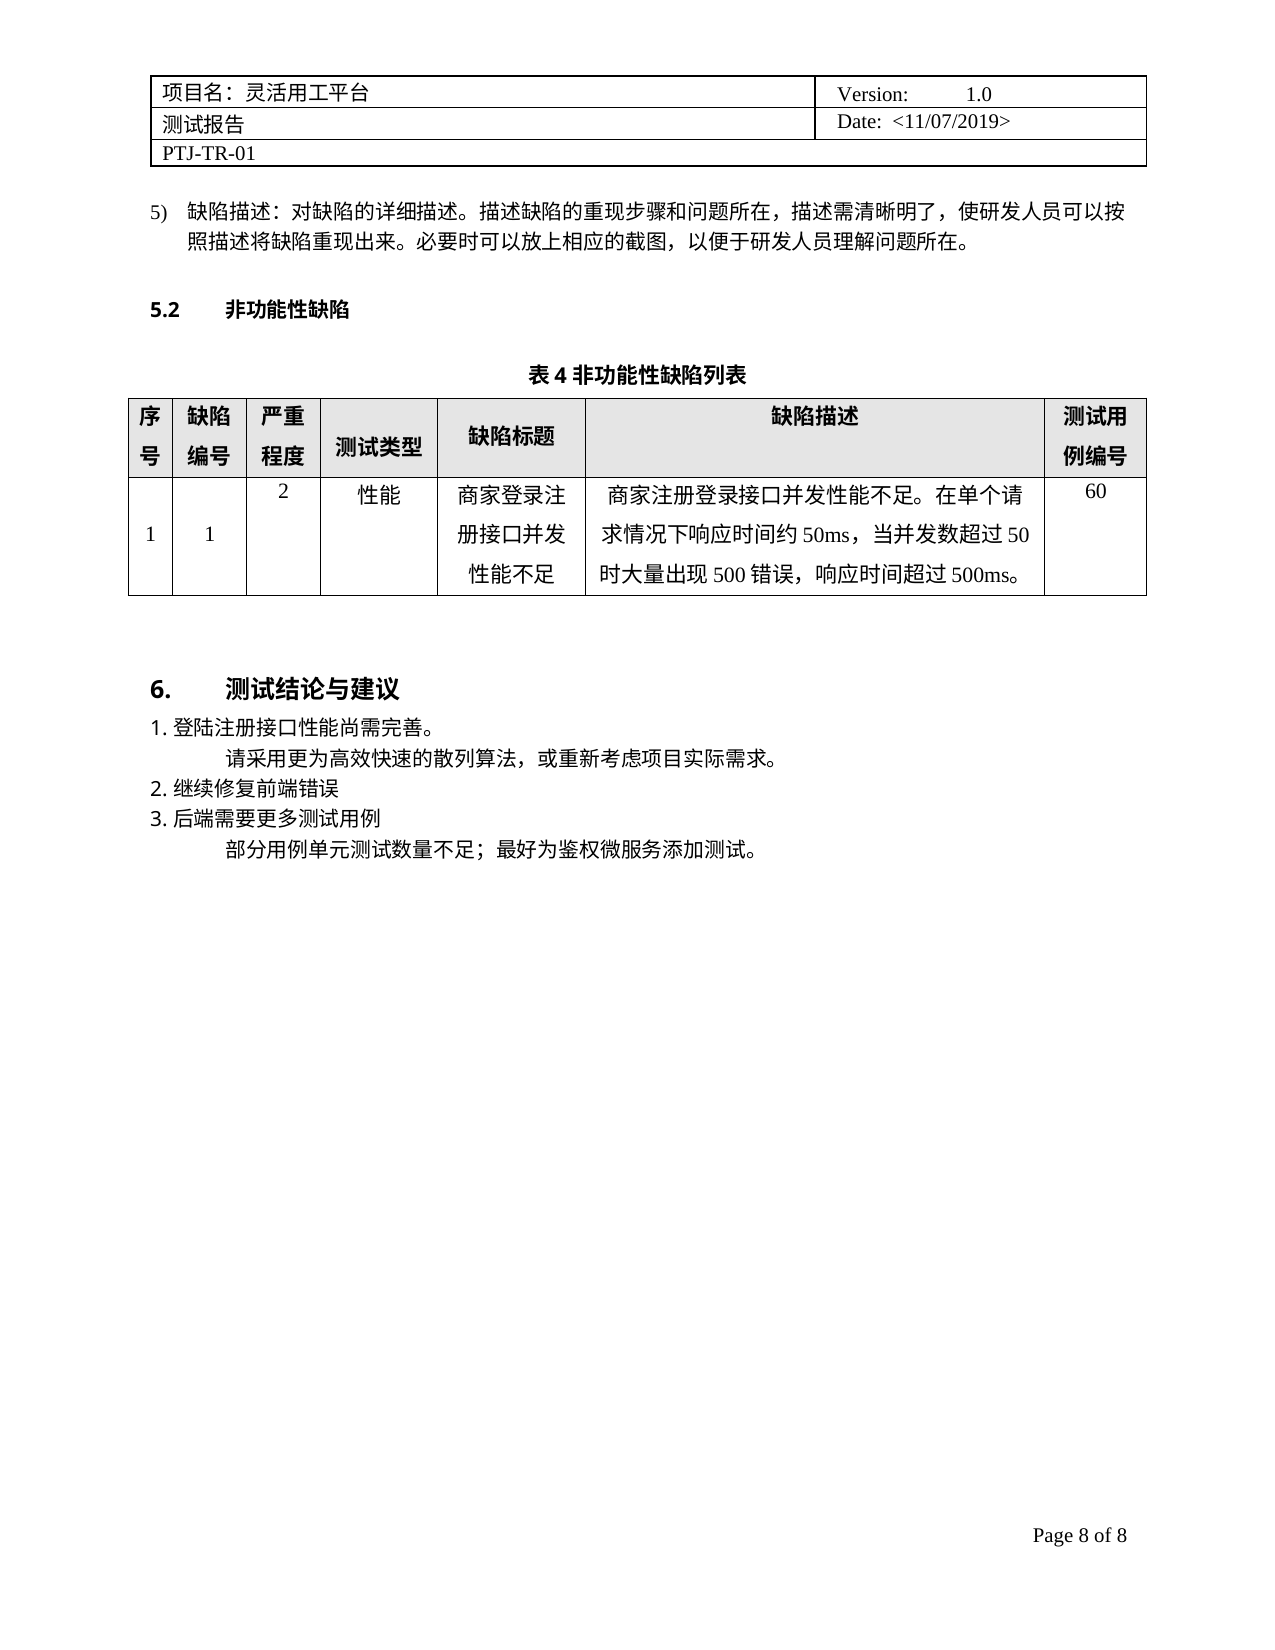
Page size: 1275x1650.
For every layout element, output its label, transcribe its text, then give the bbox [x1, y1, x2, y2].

table_header 序 号 [129, 399, 172, 477]
table_cell 商家登录注册接口并发性能不足 [438, 478, 585, 595]
table_cell 1 [173, 478, 246, 595]
table_header 测试类型 [321, 399, 437, 477]
table_header 严重程度 [247, 399, 320, 477]
subtitle 非功能性缺陷 [150, 293, 1125, 323]
table_header 缺陷描述 [586, 399, 1044, 477]
table_cell 2 [247, 478, 320, 595]
subtitle 测试结论与建议 [150, 669, 1125, 705]
table_header 缺陷标题 [438, 399, 585, 477]
text 部分用例单元测试数量不足；最好为鉴权微服务添加测试。 [150, 833, 1125, 863]
list 缺陷描述：对缺陷的详细描述。描述缺陷的重现步骤和问题所在，描述需清晰明了，使研发人员可以按照描述将缺陷重现出来。必要时可以放上相应的截图，以便于研发人员理解问题所在。 [150, 195, 1125, 256]
table_header 缺陷 编号 [173, 399, 246, 477]
text 请采用更为高效快速的散列算法，或重新考虑项目实际需求。 [150, 742, 1125, 772]
text 1. 登陆注册接口性能尚需完善。 [150, 712, 1125, 742]
table_header 测试用例编号 [1045, 399, 1146, 477]
table_cell 60 [1045, 478, 1146, 595]
table_cell 性能 [321, 478, 437, 595]
text 表4 非功能性缺陷列表 [150, 358, 1125, 390]
table_cell 商家注册登录接口并发性能不足。在单个请求情况下响应时间约50ms，当并发数超过50时大量出现500错误，响应时间超过500ms。 [586, 478, 1044, 595]
text 2. 继续修复前端错误 [150, 772, 1125, 802]
table_cell 1 [129, 478, 172, 595]
text 3. 后端需要更多测试用例 [150, 802, 1125, 833]
